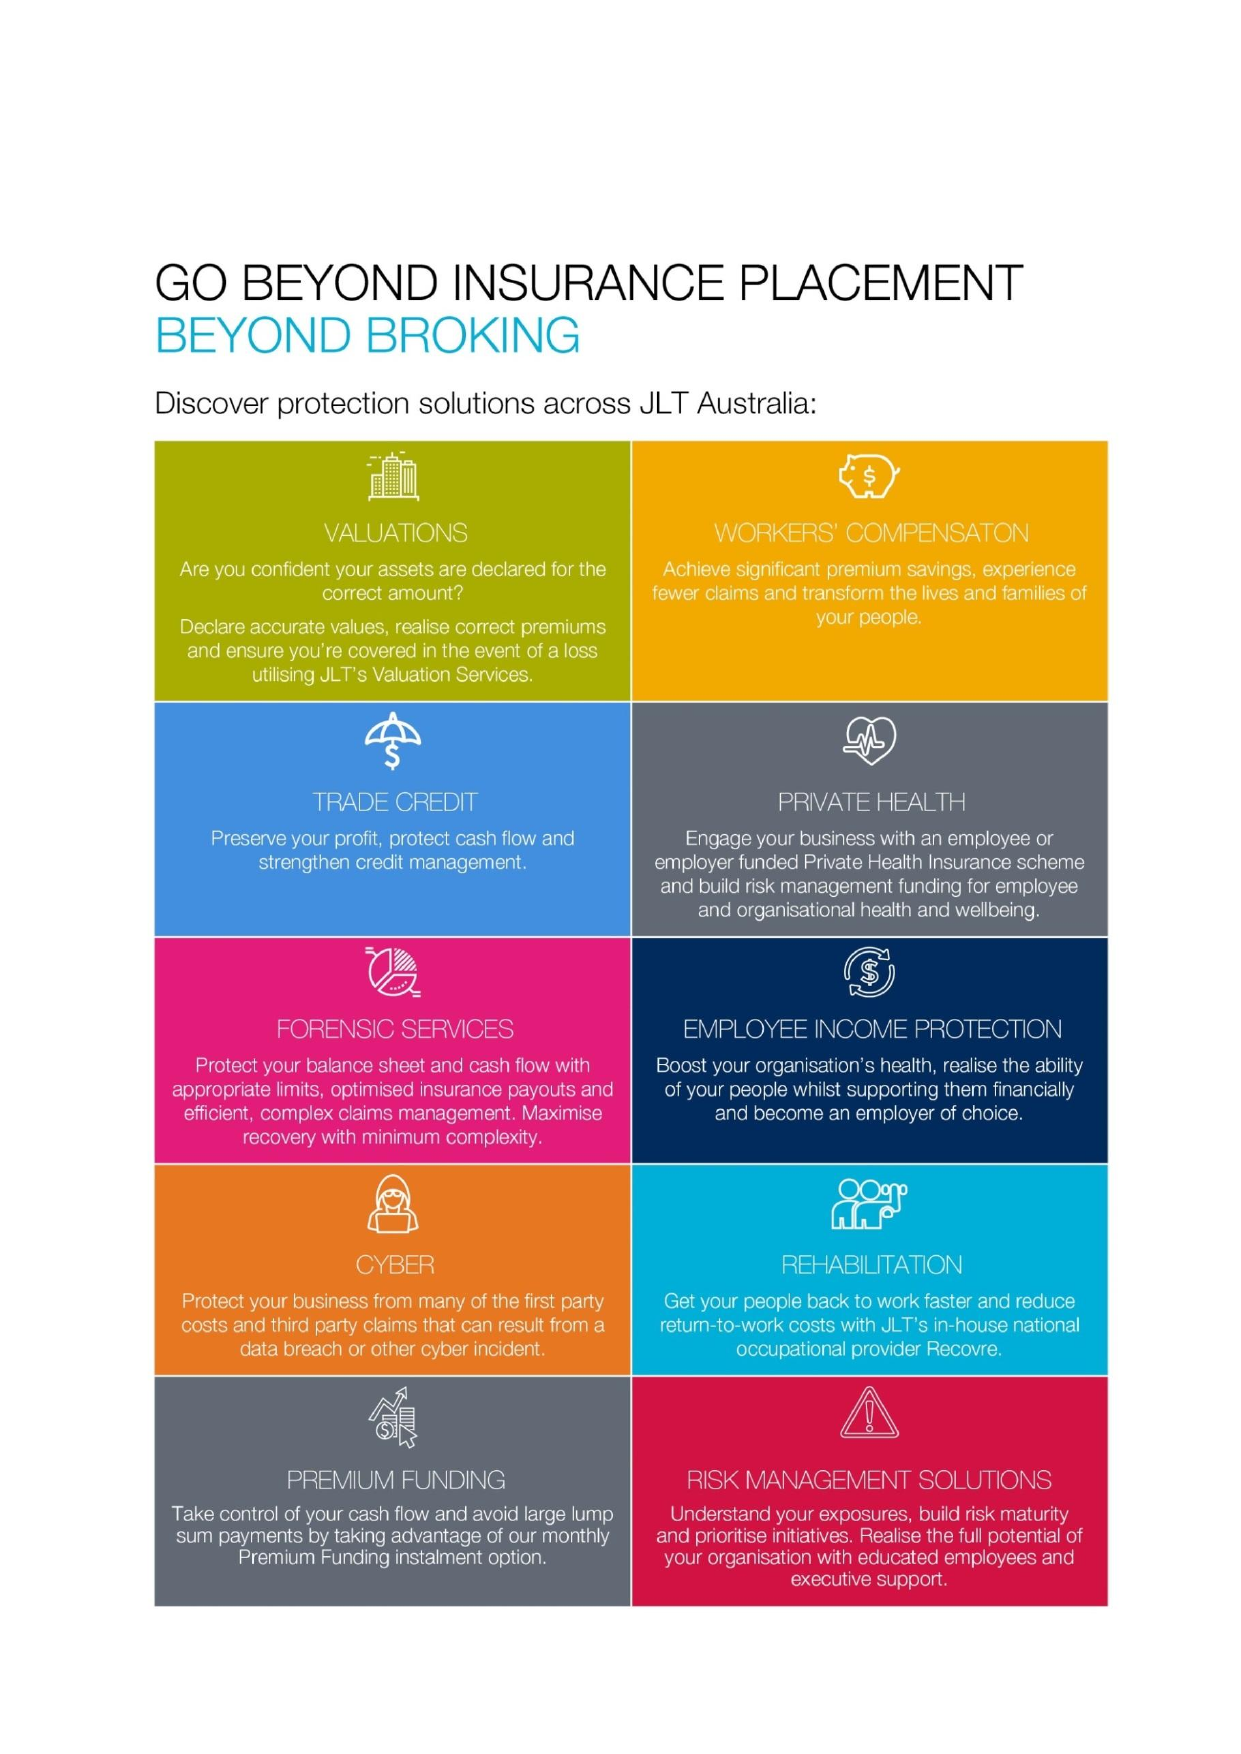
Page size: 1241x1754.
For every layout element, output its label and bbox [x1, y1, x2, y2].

picture [147, 236, 1122, 1619]
